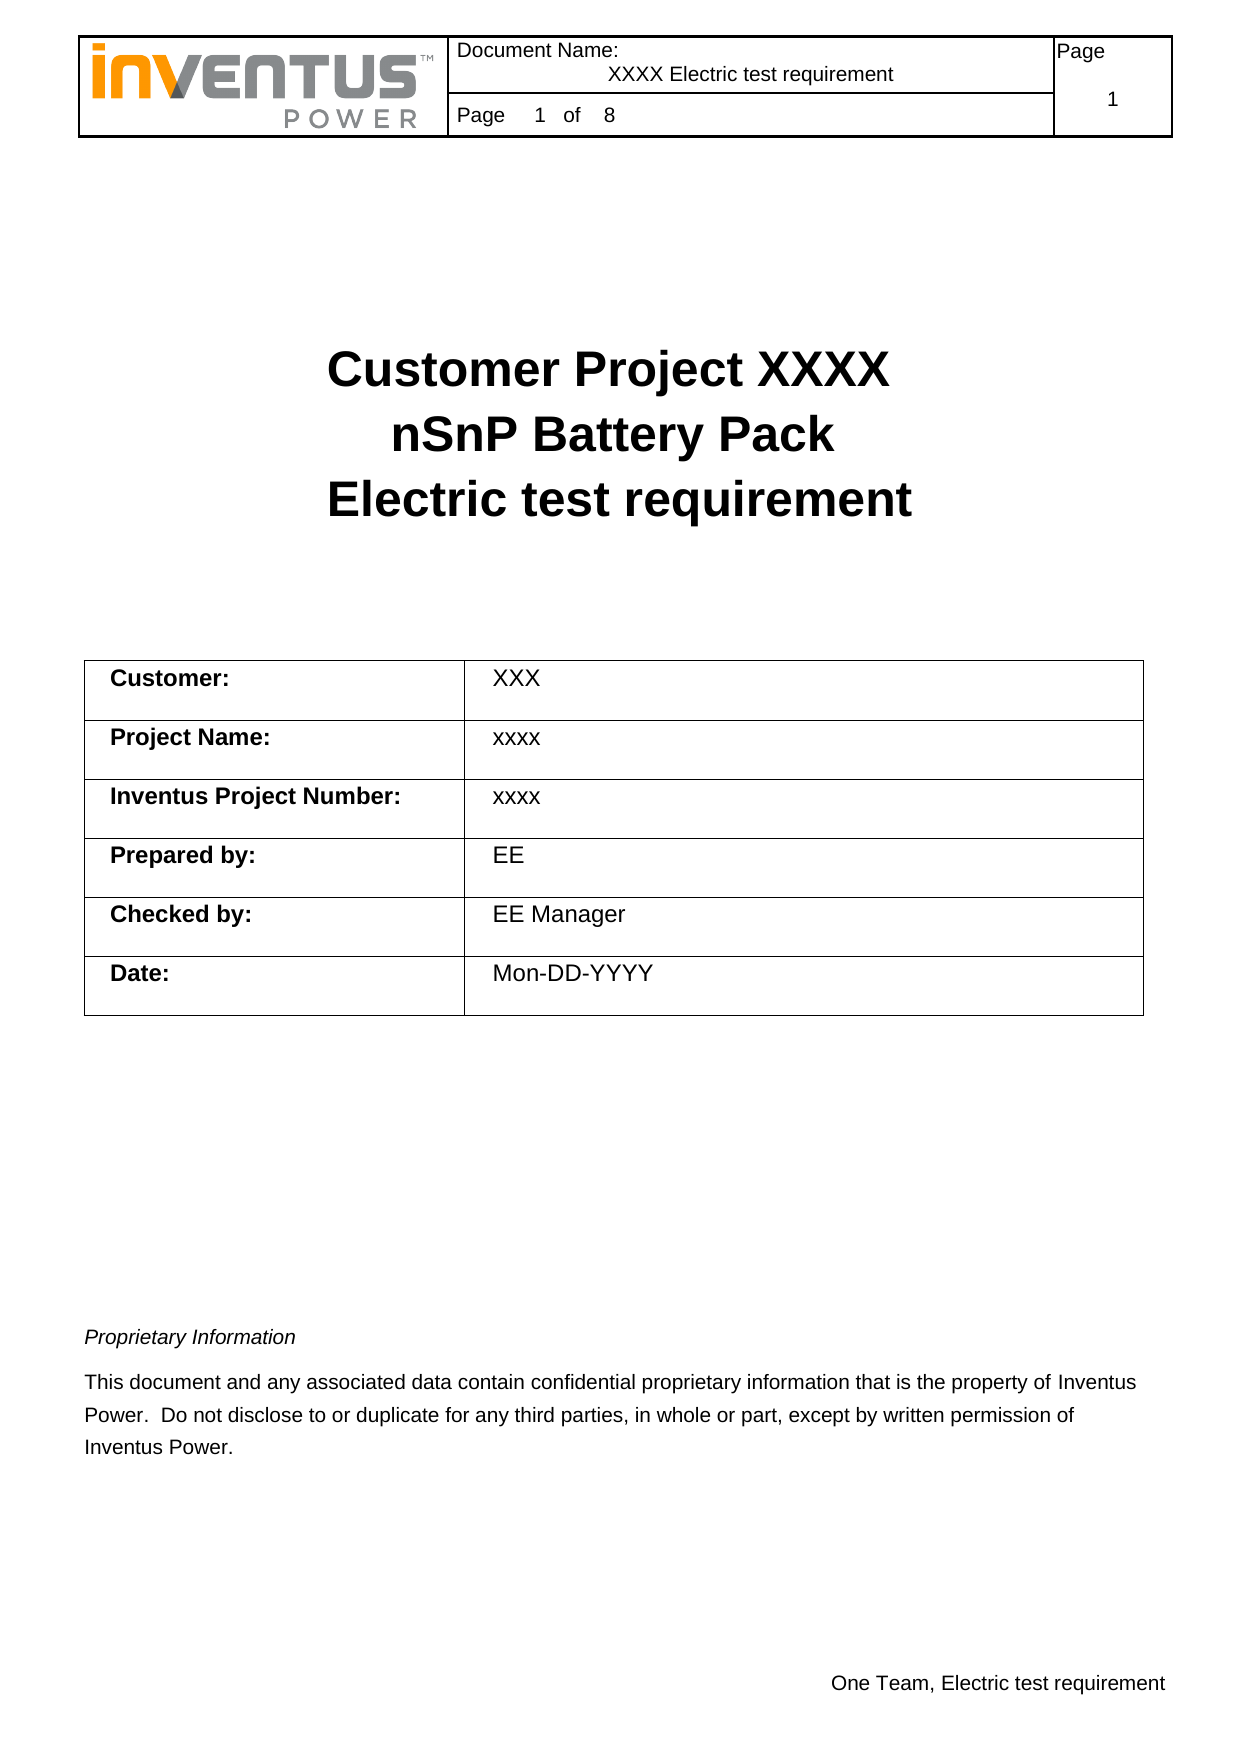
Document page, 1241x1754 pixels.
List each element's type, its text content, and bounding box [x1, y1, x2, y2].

text nSnP Battery Pack [84, 400, 1156, 465]
table_cell xxxx [465, 721, 1143, 778]
table_cell Checked by: [85, 898, 464, 956]
text Customer Project XXXX [84, 335, 1156, 400]
table_cell Date: [85, 957, 464, 1015]
text Electric test requirement [84, 465, 1156, 530]
table_cell Project Name: [85, 721, 464, 778]
table_cell EE [465, 839, 1143, 897]
text This document and any associated data contain confidential proprietary information that is the property of Inventus Power. Do not disclose to or duplicate for any third parties, in whole or part, except by written permission of Inventus Power. [84, 1366, 1156, 1463]
table_cell Prepared by: [85, 839, 464, 897]
table_cell EE Manager [465, 898, 1143, 956]
table_cell xxxx [465, 780, 1143, 838]
table_cell Mon-DD-YYYY [465, 957, 1143, 1015]
table_header Customer: [85, 661, 464, 719]
table_header XXX [465, 661, 1143, 719]
table_cell Inventus Project Number: [85, 780, 464, 838]
picture [88, 40, 438, 133]
text Proprietary Information [84, 1321, 1156, 1353]
